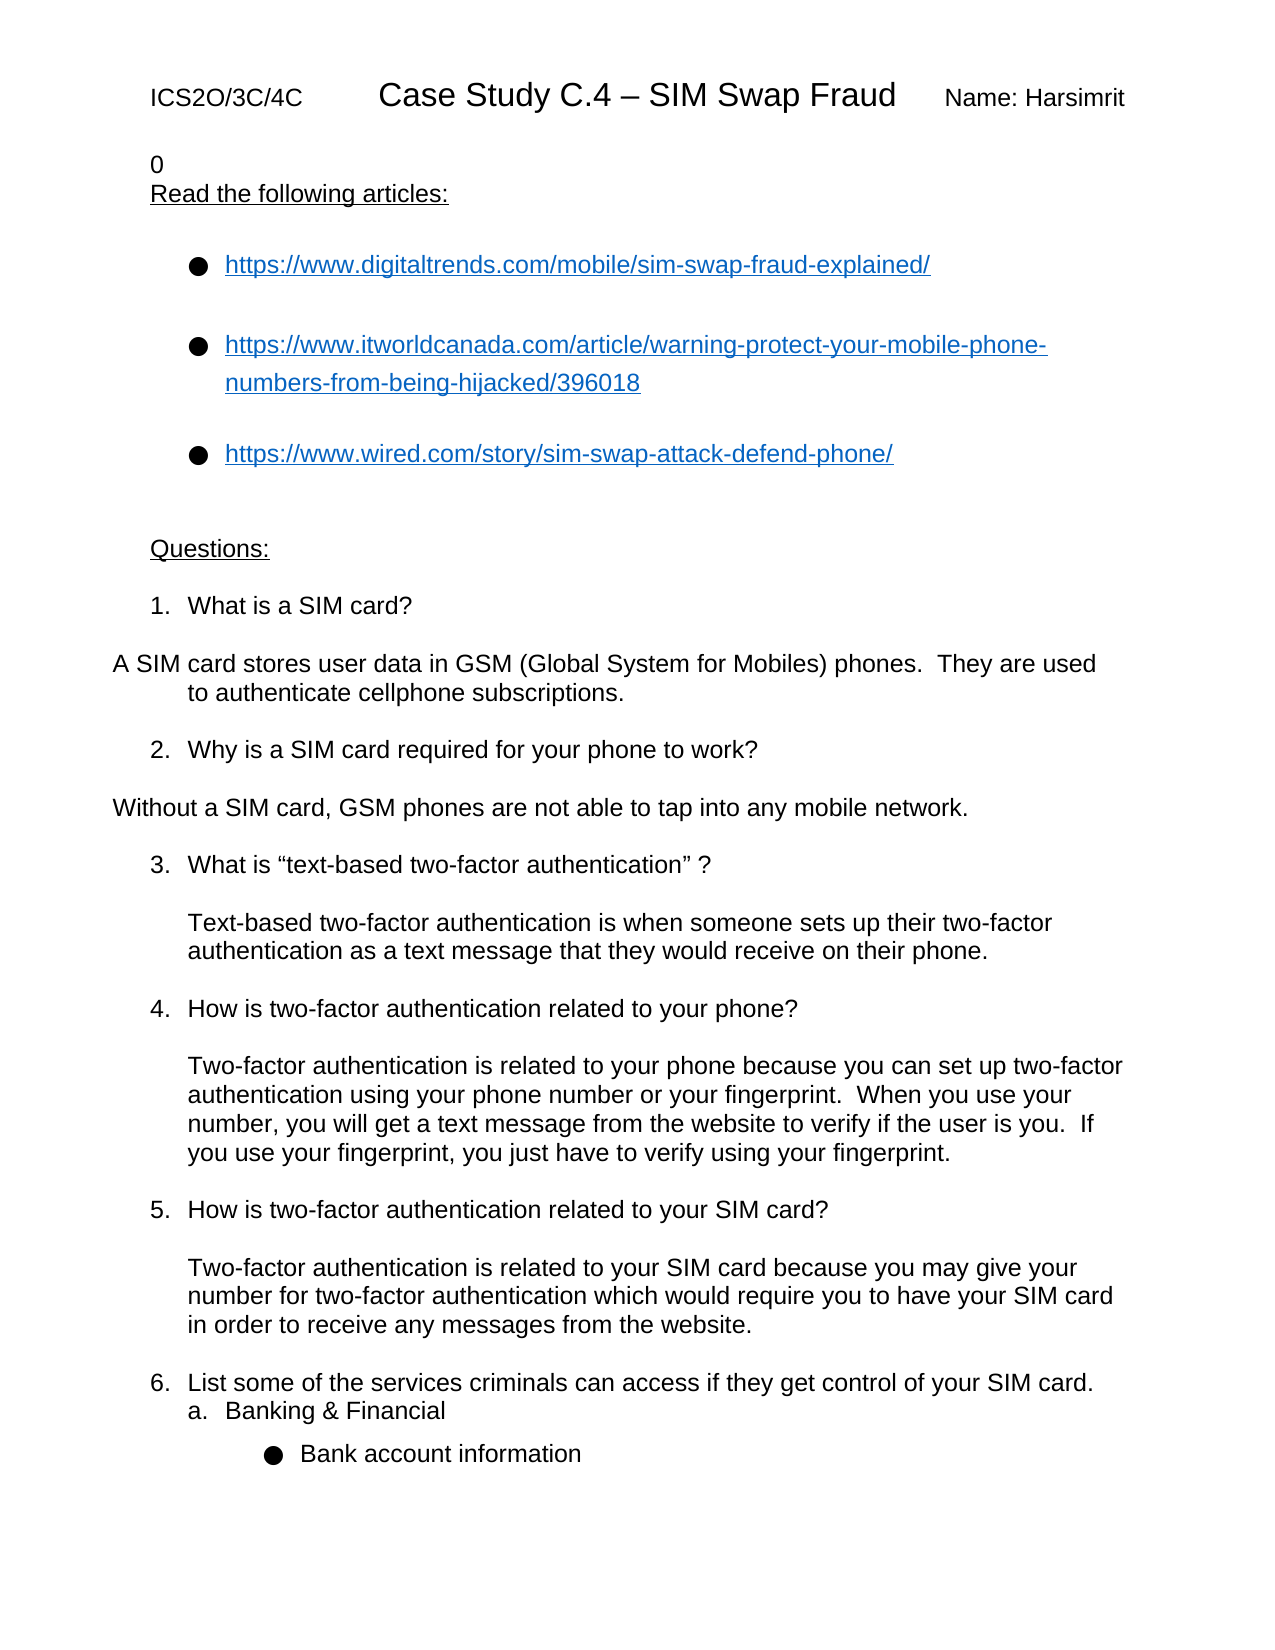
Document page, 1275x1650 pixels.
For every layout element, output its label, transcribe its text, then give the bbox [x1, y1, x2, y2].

list Why is a SIM card required for your phone to work? [150, 735, 1125, 764]
text A SIM card stores user data in GSM (Global System for Mobiles) phones. They are used to authenticate cellphone subscriptions. [112, 649, 1125, 706]
list What is a SIM card? [150, 591, 1125, 620]
text Two-factor authentication is related to your SIM card because you may give your number for two-factor authentication which would require you to have your SIM card in order to receive any messages from the website. [187, 1252, 1125, 1339]
list How is two-factor authentication related to your phone? [150, 994, 1125, 1022]
list List some of the services criminals can access if they get control of your SIM card. [150, 1367, 1125, 1396]
list Banking & Financial [187, 1396, 1125, 1425]
text Text-based two-factor authentication is when someone sets up their two-factor authentication as a text message that they would receive on their phone. [187, 907, 1125, 965]
text Questions: [150, 534, 1125, 562]
text Without a SIM card, GSM phones are not able to tap into any mobile network. [112, 792, 1125, 821]
list How is two-factor authentication related to your SIM card? [150, 1195, 1125, 1224]
text Two-factor authentication is related to your phone because you can set up two-factor authentication using your phone number or your fingerprint. When you use your number, you will get a text message from the website to verify if the user is you. If you use your fingerprint, you just have to verify using your fingerprint. [187, 1051, 1125, 1166]
list https://www.wired.com/story/sim-swap-attack-defend-phone/ [187, 425, 1125, 476]
list Bank account information [262, 1425, 1125, 1476]
text 0 [150, 150, 1125, 179]
list https://www.digitaltrends.com/mobile/sim-swap-fraud-explained/ [187, 236, 1125, 287]
text Read the following articles: [150, 179, 1125, 207]
list What is “text-based two-factor authentication” ? [150, 850, 1125, 879]
list https://www.itworldcanada.com/article/warning-protect-your-mobile-phone-numbers-from-being-hijacked/396018 [187, 316, 1125, 396]
